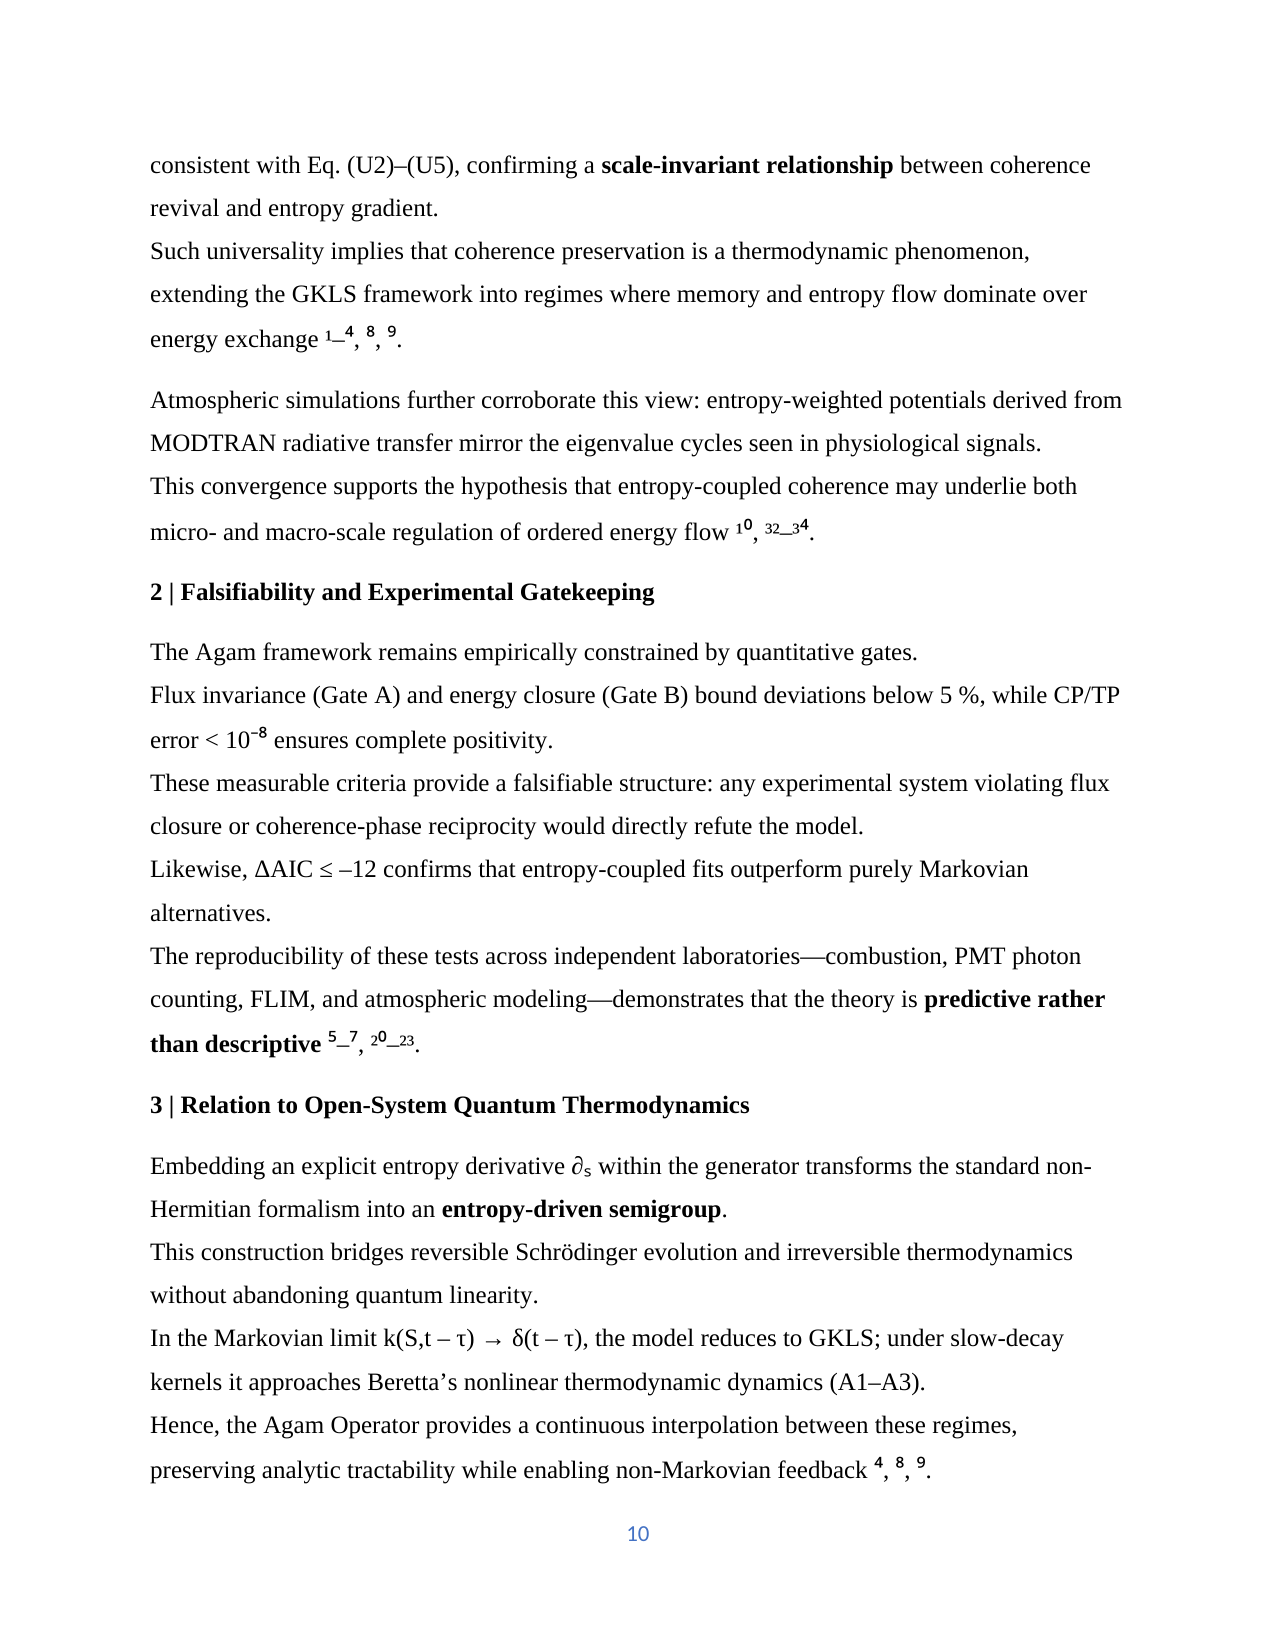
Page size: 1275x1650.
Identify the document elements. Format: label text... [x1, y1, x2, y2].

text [150, 150, 1125, 353]
text Atmospheric simulations further corroborate this view: entropy-weighted potentials derived from MODTRAN radiative transfer mirror the eigenvalue cycles seen in physiological signals. This convergence supports the hypothesis that entropy-coupled coherence may underlie both micro- and macro-scale regulation of ordered energy flow ¹⁰, ³²–³⁴. [150, 385, 1125, 545]
text 3 | Relation to Open-System Quantum Thermodynamics [150, 1090, 1125, 1118]
text The Agam framework remains empirically constrained by quantitative gates. Flux invariance (Gate A) and energy closure (Gate B) bound deviations below 5 %, while CP/TP error < 10⁻⁸ ensures complete positivity. These measurable criteria provide a falsifiable structure: any experimental system violating flux closure or coherence-phase reciprocity would directly refute the model. Likewise, ΔAIC ≤ –12 confirms that entropy-coupled fits outperform purely Markovian alternatives. The reproducibility of these tests across independent laboratories—combustion, PMT photon counting, FLIM, and atmospheric modeling—demonstrates that the theory is predictive rather than descriptive ⁵–⁷, ²⁰–²³. [150, 637, 1125, 1058]
text 2 | Falsifiability and Experimental Gatekeeping [150, 577, 1125, 606]
text Embedding an explicit entropy derivative ∂ₛ within the generator transforms the standard non-Hermitian formalism into an entropy-driven semigroup. This construction bridges reversible Schrödinger evolution and irreversible thermodynamics without abandoning quantum linearity. In the Markovian limit k(S,t – τ) → δ(t – τ), the model reduces to GKLS; under slow-decay kernels it approaches Beretta’s nonlinear thermodynamic dynamics (A1–A3). Hence, the Agam Operator provides a continuous interpolation between these regimes, preserving analytic tractability while enabling non-Markovian feedback ⁴, ⁸, ⁹. [150, 1149, 1125, 1484]
